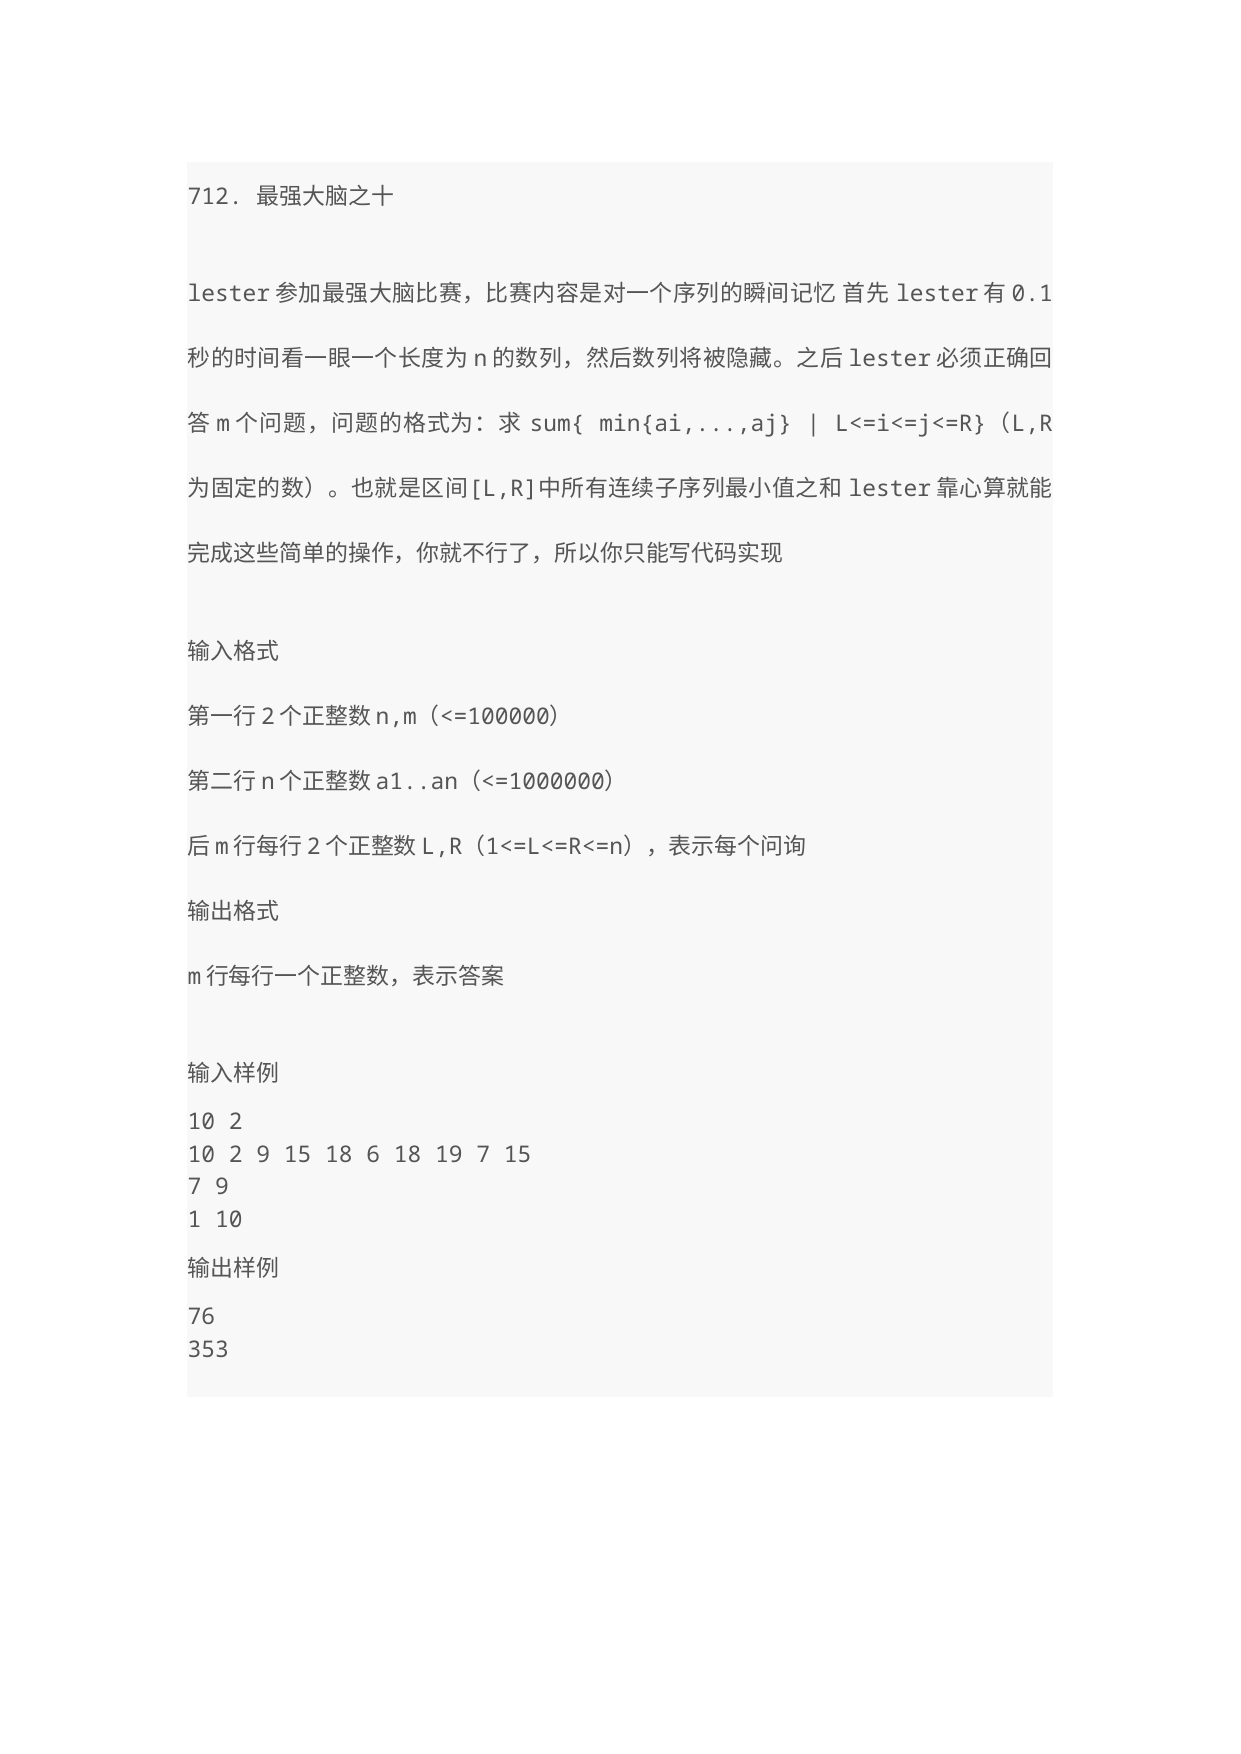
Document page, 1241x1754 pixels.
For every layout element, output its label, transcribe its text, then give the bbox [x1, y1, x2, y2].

text 1 10 [187, 1202, 1053, 1234]
text 第一行2个正整数n,m（<=100000） [187, 682, 1053, 747]
text 10 2 9 15 18 6 18 19 7 15 [187, 1137, 1053, 1169]
text 后m行每行2个正整数L,R（1<=L<=R<=n），表示每个问询 [187, 812, 1053, 877]
text 353 [187, 1332, 1053, 1364]
text 第二行n个正整数a1..an（<=1000000） [187, 747, 1053, 812]
text 7 9 [187, 1169, 1053, 1202]
text m行每行一个正整数，表示答案 [187, 942, 1053, 1007]
text 输出格式 [187, 877, 1053, 942]
text lester参加最强大脑比赛，比赛内容是对一个序列的瞬间记忆 首先lester有0.1秒的时间看一眼一个长度为n的数列，然后数列将被隐藏。之后lester必须正确回答m个问题，问题的格式为：求 sum{ min{ai,...,aj} | L<=i<=j<=R}（L,R为固定的数）。也就是区间[L,R]中所有连续子序列最小值之和 lester靠心算就能完成这些简单的操作，你就不行了，所以你只能写代码实现 [187, 259, 1053, 584]
text 输出样例 [187, 1234, 1053, 1299]
text 输入样例 [187, 1039, 1053, 1104]
text 输入格式 [187, 617, 1053, 682]
text 712. 最强大脑之十 [187, 162, 1053, 227]
text 10 2 [187, 1104, 1053, 1137]
text 76 [187, 1299, 1053, 1332]
